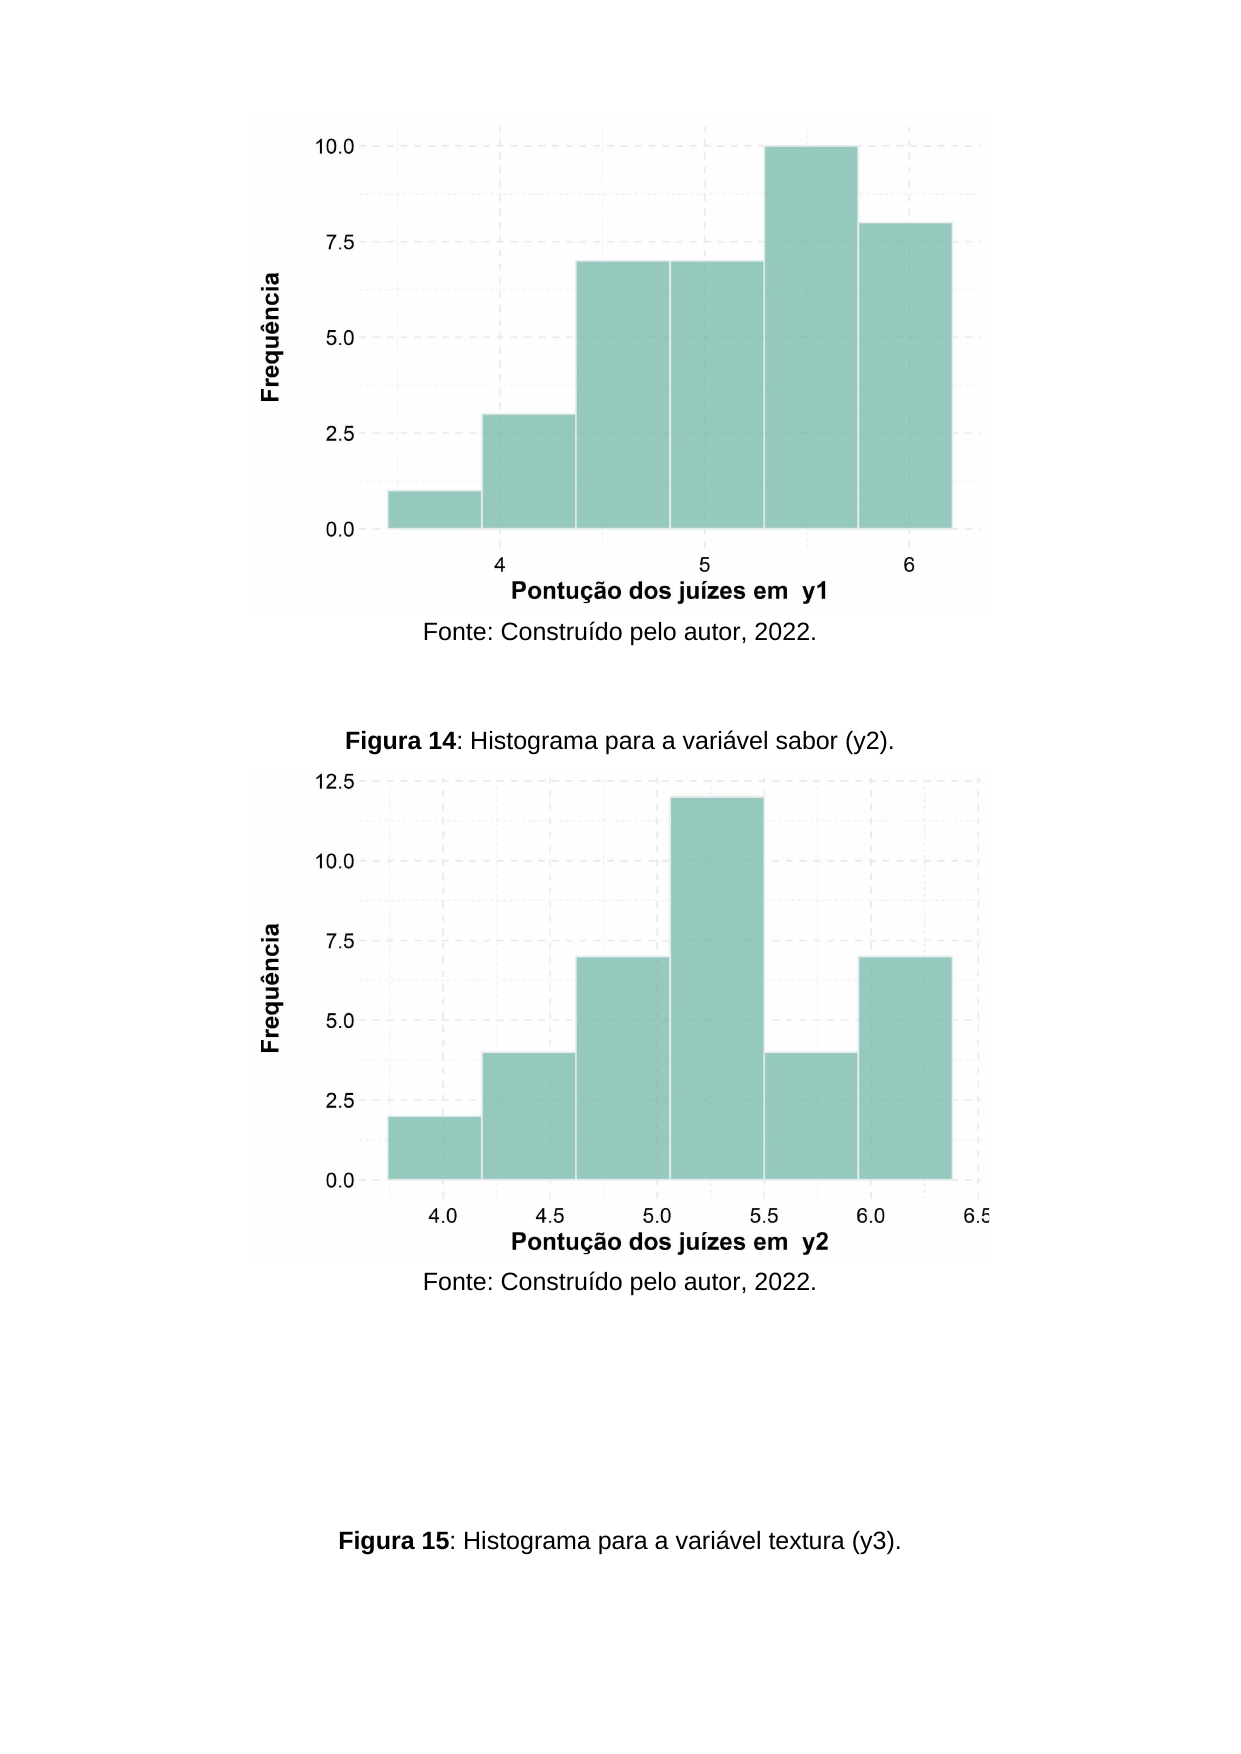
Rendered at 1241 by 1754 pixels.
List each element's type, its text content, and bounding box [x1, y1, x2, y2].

text Fonte: Construído pelo autor, 2022. [118, 616, 1122, 645]
picture [251, 768, 990, 1264]
text Figura 15: Histograma para a variável textura (y3). [118, 1526, 1122, 1555]
text Figura 14: Histograma para a variável sabor (y2). [118, 726, 1122, 754]
text Fonte: Construído pelo autor, 2022. [118, 1267, 1122, 1296]
picture [251, 118, 990, 613]
